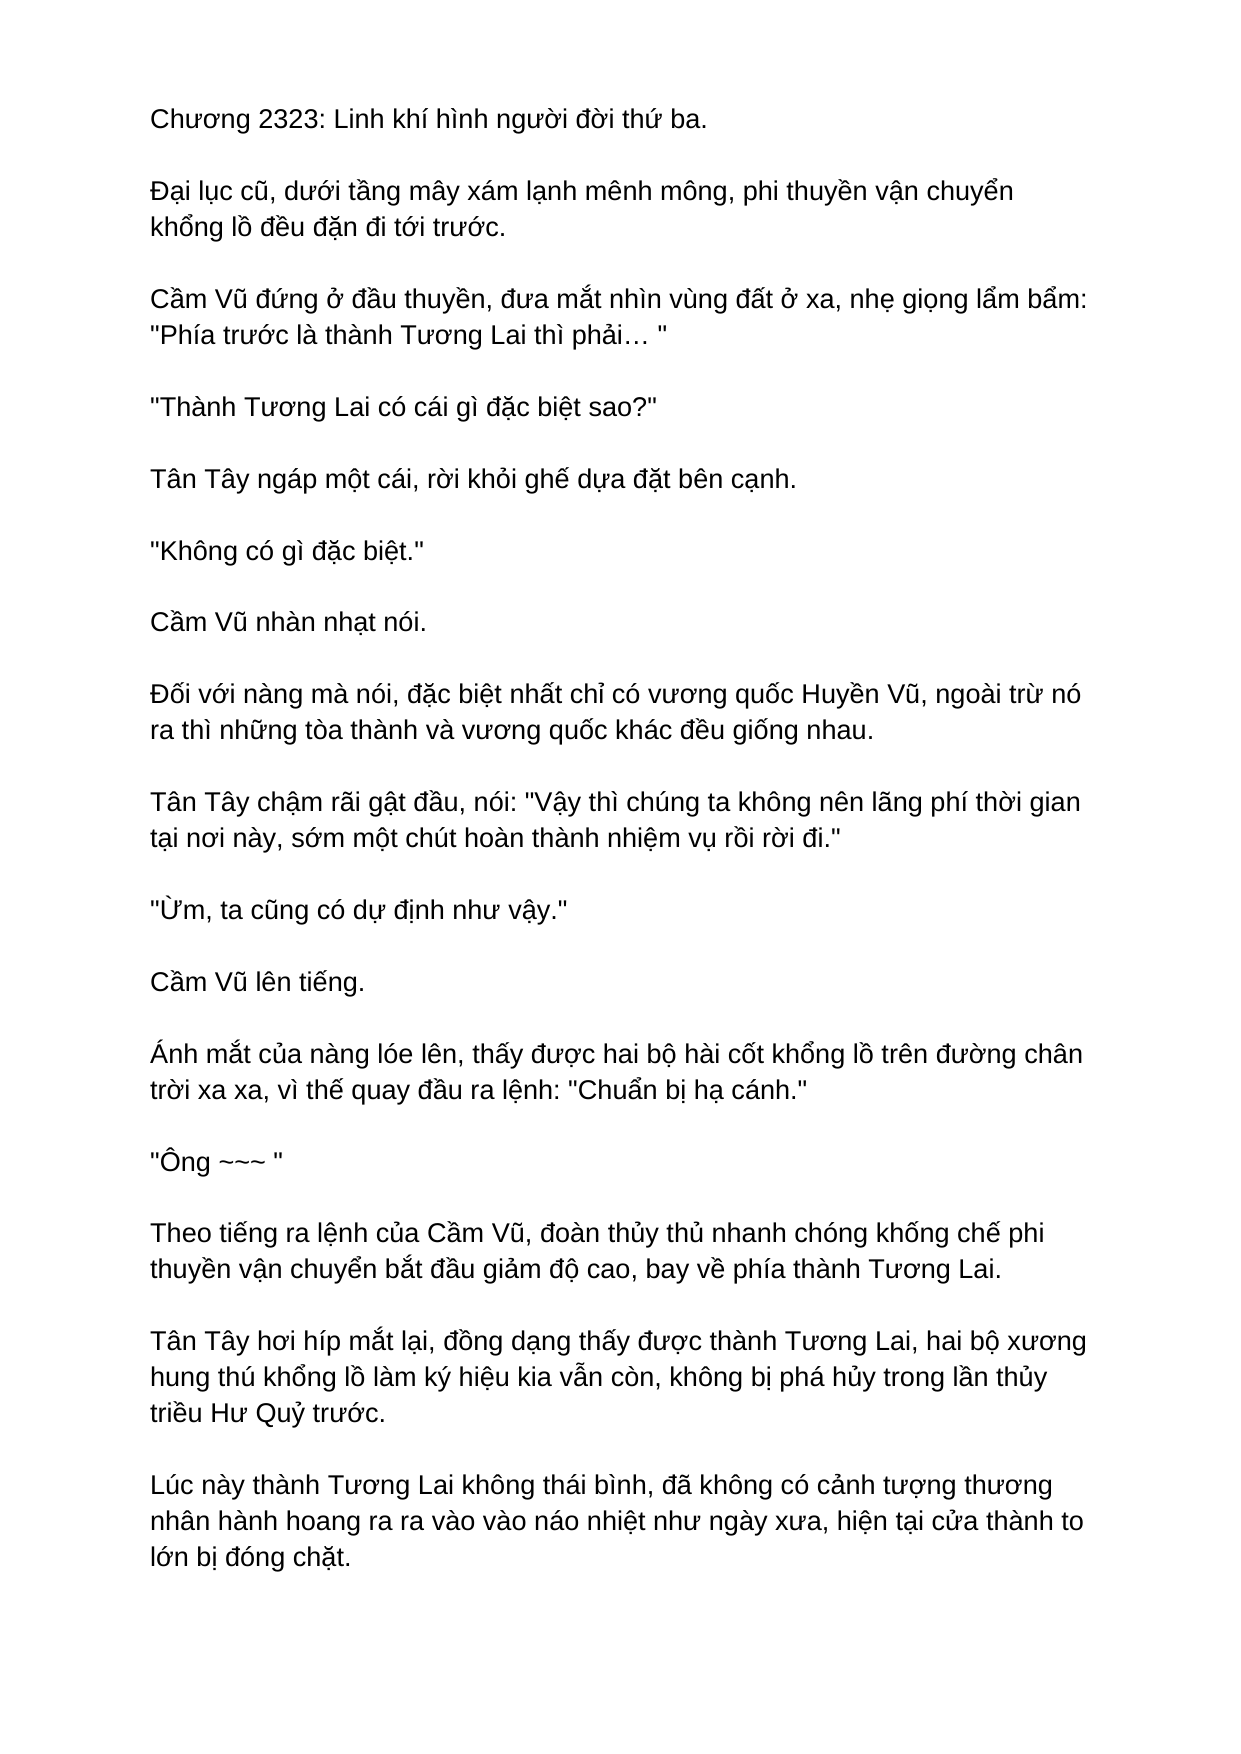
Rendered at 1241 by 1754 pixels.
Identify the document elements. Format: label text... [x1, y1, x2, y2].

text Cầm Vũ đứng ở đầu thuyền, đưa mắt nhìn vùng đất ở xa, nhẹ giọng lẩm bẩm: "Phía trước là thành Tương Lai thì phải… " [150, 283, 1090, 350]
text Tân Tây ngáp một cái, rời khỏi ghế dựa đặt bên cạnh. [150, 463, 1090, 494]
text Đối với nàng mà nói, đặc biệt nhất chỉ có vương quốc Huyền Vũ, ngoài trừ nó ra thì những tòa thành và vương quốc khác đều giống nhau. [150, 678, 1090, 746]
text Tân Tây hơi híp mắt lại, đồng dạng thấy được thành Tương Lai, hai bộ xương hung thú khổng lồ làm ký hiệu kia vẫn còn, không bị phá hủy trong lần thủy triều Hư Quỷ trước. [150, 1325, 1090, 1428]
text Theo tiếng ra lệnh của Cầm Vũ, đoàn thủy thủ nhanh chóng khống chế phi thuyền vận chuyển bắt đầu giảm độ cao, bay về phía thành Tương Lai. [150, 1217, 1090, 1284]
text Tân Tây chậm rãi gật đầu, nói: "Vậy thì chúng ta không nên lãng phí thời gian tại nơi này, sớm một chút hoàn thành nhiệm vụ rồi rời đi." [150, 786, 1090, 853]
text Ánh mắt của nàng lóe lên, thấy được hai bộ hài cốt khổng lồ trên đường chân trời xa xa, vì thế quay đầu ra lệnh: "Chuẩn bị hạ cánh." [150, 1038, 1090, 1105]
text Chương 2323: Linh khí hình người đời thứ ba. [150, 103, 1090, 134]
text Cầm Vũ nhàn nhạt nói. [150, 606, 1090, 638]
text "Thành Tương Lai có cái gì đặc biệt sao?" [150, 391, 1090, 422]
text "Ừm, ta cũng có dự định như vậy." [150, 894, 1090, 925]
text "Ông ~~~ " [150, 1146, 1090, 1177]
text Đại lục cũ, dưới tầng mây xám lạnh mênh mông, phi thuyền vận chuyển khổng lồ đều đặn đi tới trước. [150, 175, 1090, 242]
text Cầm Vũ lên tiếng. [150, 966, 1090, 997]
text Lúc này thành Tương Lai không thái bình, đã không có cảnh tượng thương nhân hành hoang ra ra vào vào náo nhiệt như ngày xưa, hiện tại cửa thành to lớn bị đóng chặt. [150, 1469, 1090, 1572]
text "Không có gì đặc biệt." [150, 534, 1090, 566]
